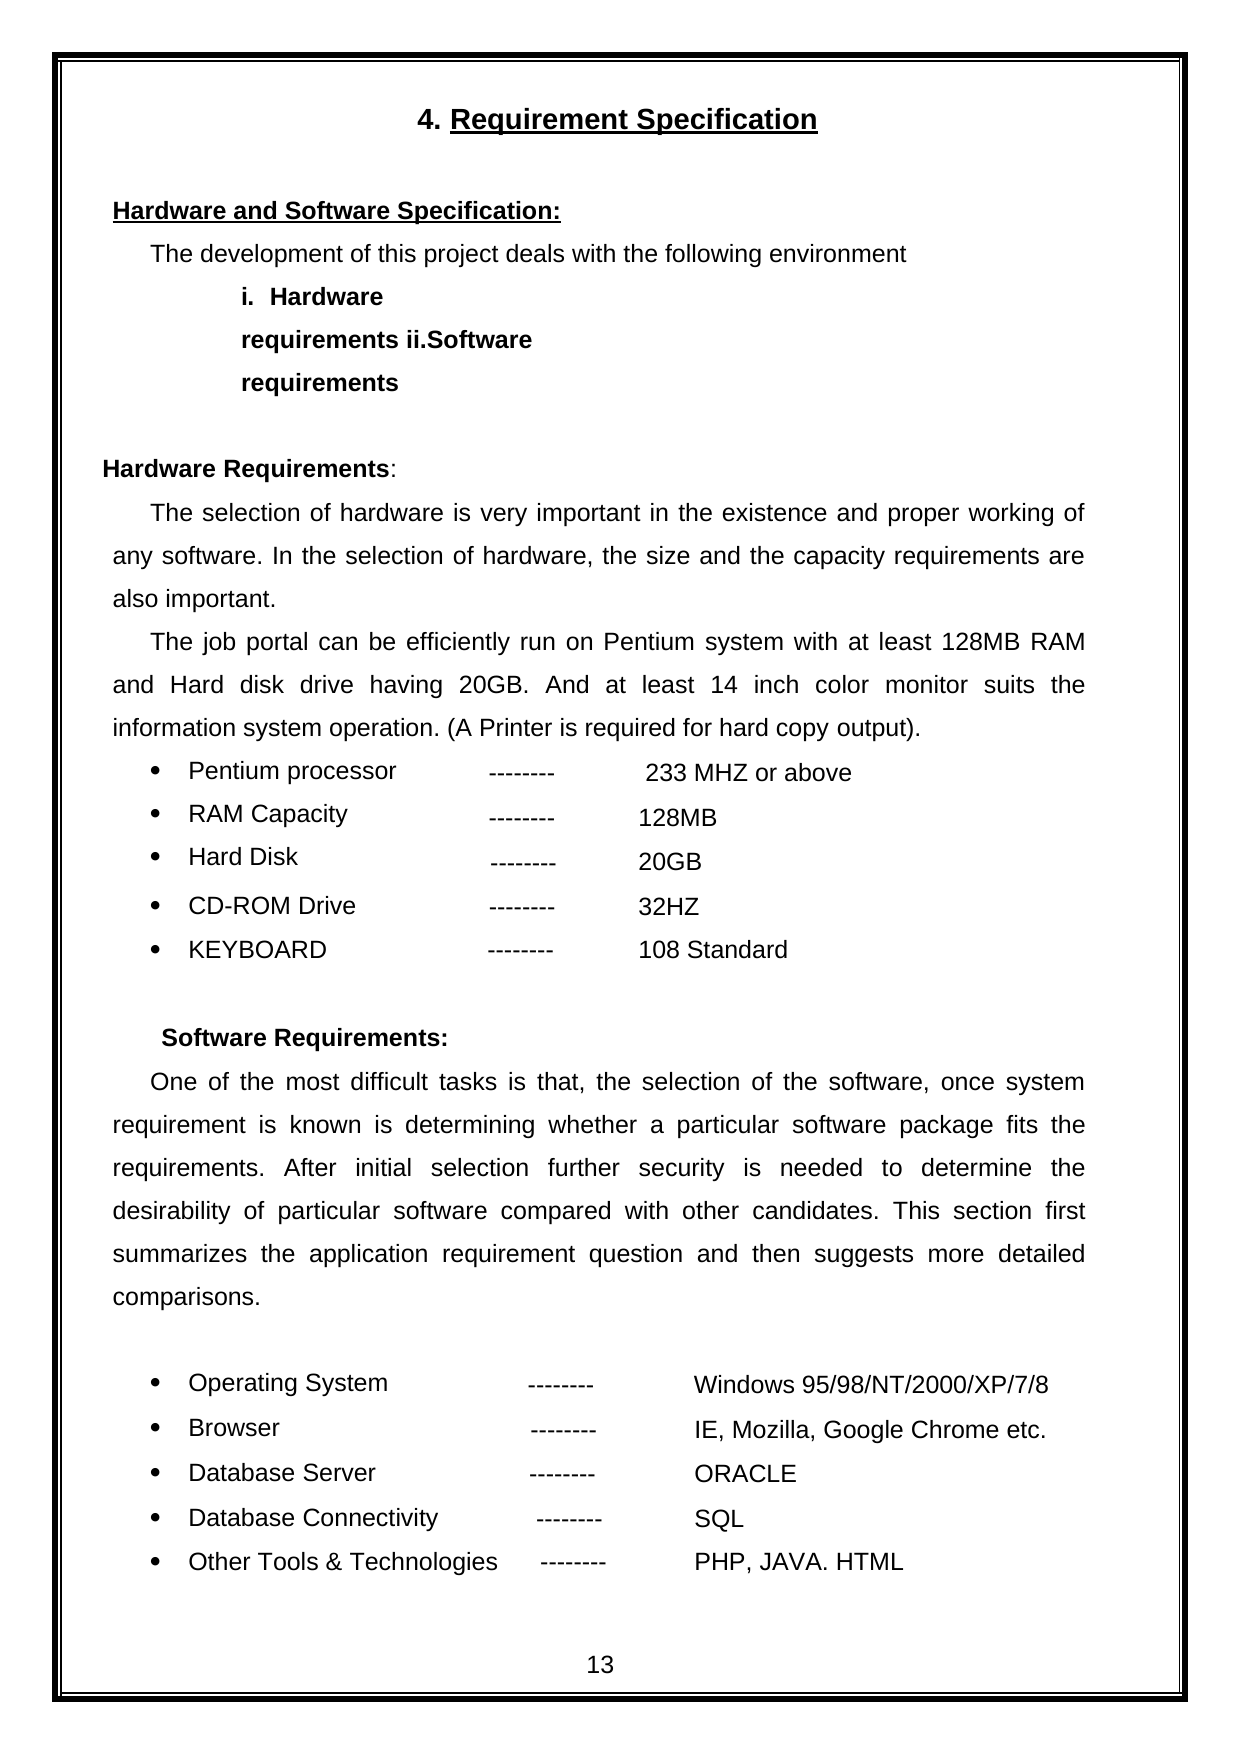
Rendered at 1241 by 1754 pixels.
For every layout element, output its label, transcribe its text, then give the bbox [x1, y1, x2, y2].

subtitle Software Requirements: [119, 1023, 1179, 1052]
table_cell -------- [513, 1540, 650, 1578]
table_header -------- -------- -------- [442, 756, 597, 883]
table_header -------- [513, 1369, 650, 1406]
table_cell Database Connectivity [146, 1496, 513, 1540]
table_cell -------- [442, 928, 597, 966]
table_cell KEYBOARD [146, 928, 442, 966]
table_cell -------- [513, 1451, 650, 1496]
table_cell PHP, JAVA. HTML [650, 1540, 1055, 1578]
subtitle Hardware and Software Specification: [112, 196, 1179, 224]
table_cell Database Server [146, 1451, 513, 1496]
table_header Windows 95/98/NT/2000/XP/7/8 [650, 1369, 1055, 1406]
table_header 233 MHZ or above 128MB 20GB [597, 756, 858, 883]
subtitle Requirement Specification [417, 102, 1179, 136]
table_cell -------- [513, 1406, 650, 1451]
table_cell -------- [442, 884, 597, 928]
table_cell SQL [650, 1496, 1055, 1540]
table_cell Other Tools & Technologies [146, 1540, 513, 1578]
text One of the most difficult tasks is that, the selection of the software, once system requirement is known is determining whether a particular software package fits the requirements. After initial selection further security is needed to determine the desirability of particular software compared with other candidates. This section first summarizes the application requirement question and then suggests more detailed comparisons. [112, 1067, 1087, 1311]
table_cell ORACLE [650, 1451, 1055, 1496]
table_cell 32HZ [597, 884, 858, 928]
table_cell 108 Standard [597, 928, 858, 966]
table_cell -------- [513, 1496, 650, 1540]
table_header Pentium processor RAM Capacity Hard Disk [146, 756, 442, 883]
text The job portal can be efficiently run on Pentium system with at least 128MB RAM and Hard disk drive having 20GB. And at least 14 inch color monitor suits the information system operation. (A Printer is required for hard copy output). [112, 627, 1088, 742]
table_header Operating System [146, 1369, 513, 1406]
text The development of this project deals with the following environment [150, 239, 1179, 267]
list Hardware Requirements: [64, 454, 1179, 483]
table_cell IE, Mozilla, Google Chrome etc. [650, 1406, 1055, 1451]
table_cell Browser [146, 1406, 513, 1451]
text The selection of hardware is very important in the existence and proper working of any software. In the selection of hardware, the size and the capacity requirements are also important. [112, 498, 1087, 613]
table_cell CD-ROM Drive [146, 884, 442, 928]
subtitle Hardware requirements ii.Software requirements [241, 282, 548, 397]
